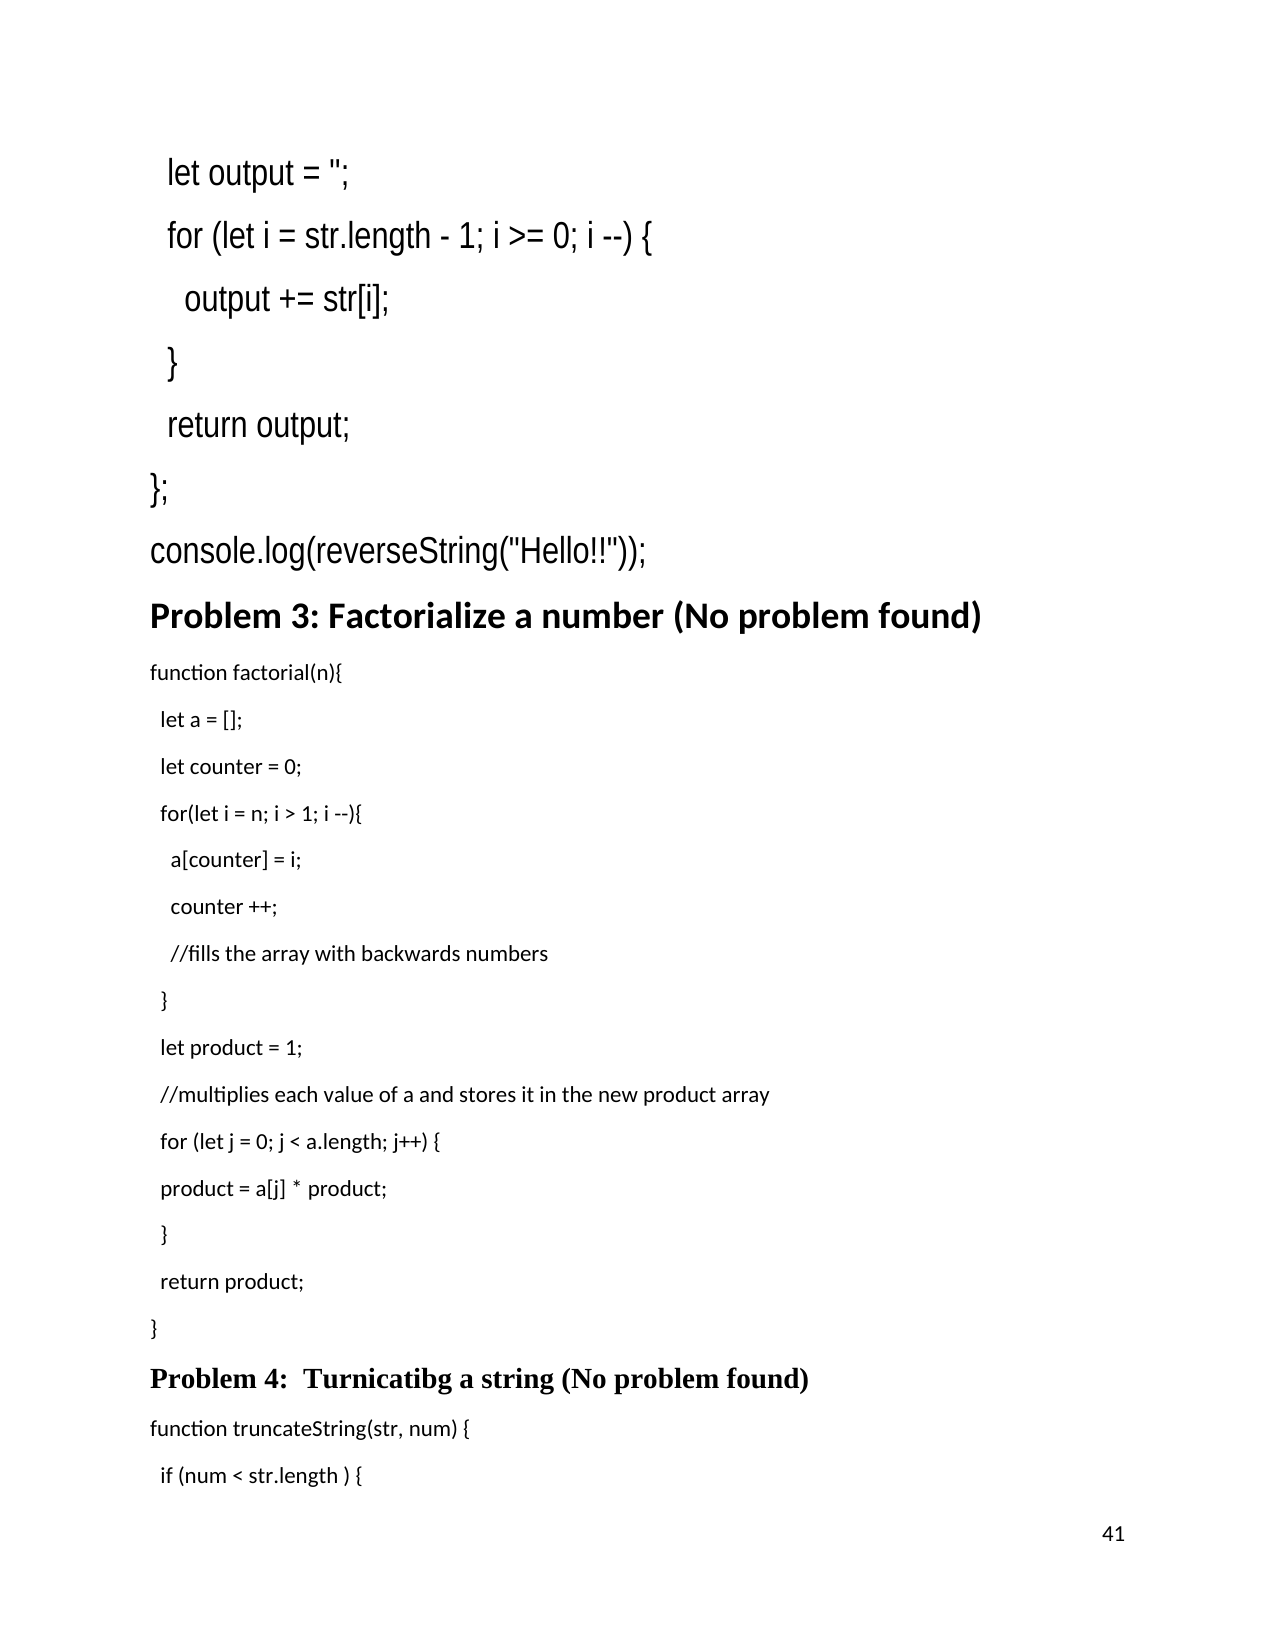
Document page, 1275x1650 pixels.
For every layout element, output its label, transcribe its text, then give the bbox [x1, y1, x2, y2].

text } [150, 986, 1125, 1014]
text let product = 1; [150, 1033, 1125, 1061]
text if (num < str.length ) { [150, 1461, 1125, 1489]
text } [150, 1314, 1125, 1342]
text product = a[j] * product; [150, 1174, 1125, 1202]
text return product; [150, 1267, 1125, 1295]
text }; [150, 466, 1125, 509]
text let output = ''; [150, 150, 1125, 193]
text Problem 4: Turnicatibg a string (No problem found) [150, 1361, 1125, 1395]
text } [150, 339, 1125, 382]
text //fills the array with backwards numbers [150, 939, 1125, 967]
text let a = []; [150, 705, 1125, 733]
text function factorial(n){ [150, 658, 1125, 686]
text //multiplies each value of a and stores it in the new product array [150, 1080, 1125, 1108]
text } [150, 1221, 1125, 1248]
text let counter = 0; [150, 752, 1125, 780]
text for (let i = str.length - 1; i >= 0; i --) { [150, 213, 1125, 256]
text for (let j = 0; j < a.length; j++) { [150, 1127, 1125, 1155]
text a[counter] = i; [150, 846, 1125, 873]
text Problem 3: Factorialize a number (No problem found) [150, 592, 1125, 638]
text for(let i = n; i > 1; i --){ [150, 799, 1125, 827]
text function truncateString(str, num) { [150, 1414, 1125, 1442]
text output += str[i]; [150, 276, 1125, 319]
text console.log(reverseString("Hello!!")); [150, 529, 1125, 572]
text return output; [150, 402, 1125, 446]
text counter ++; [150, 892, 1125, 920]
